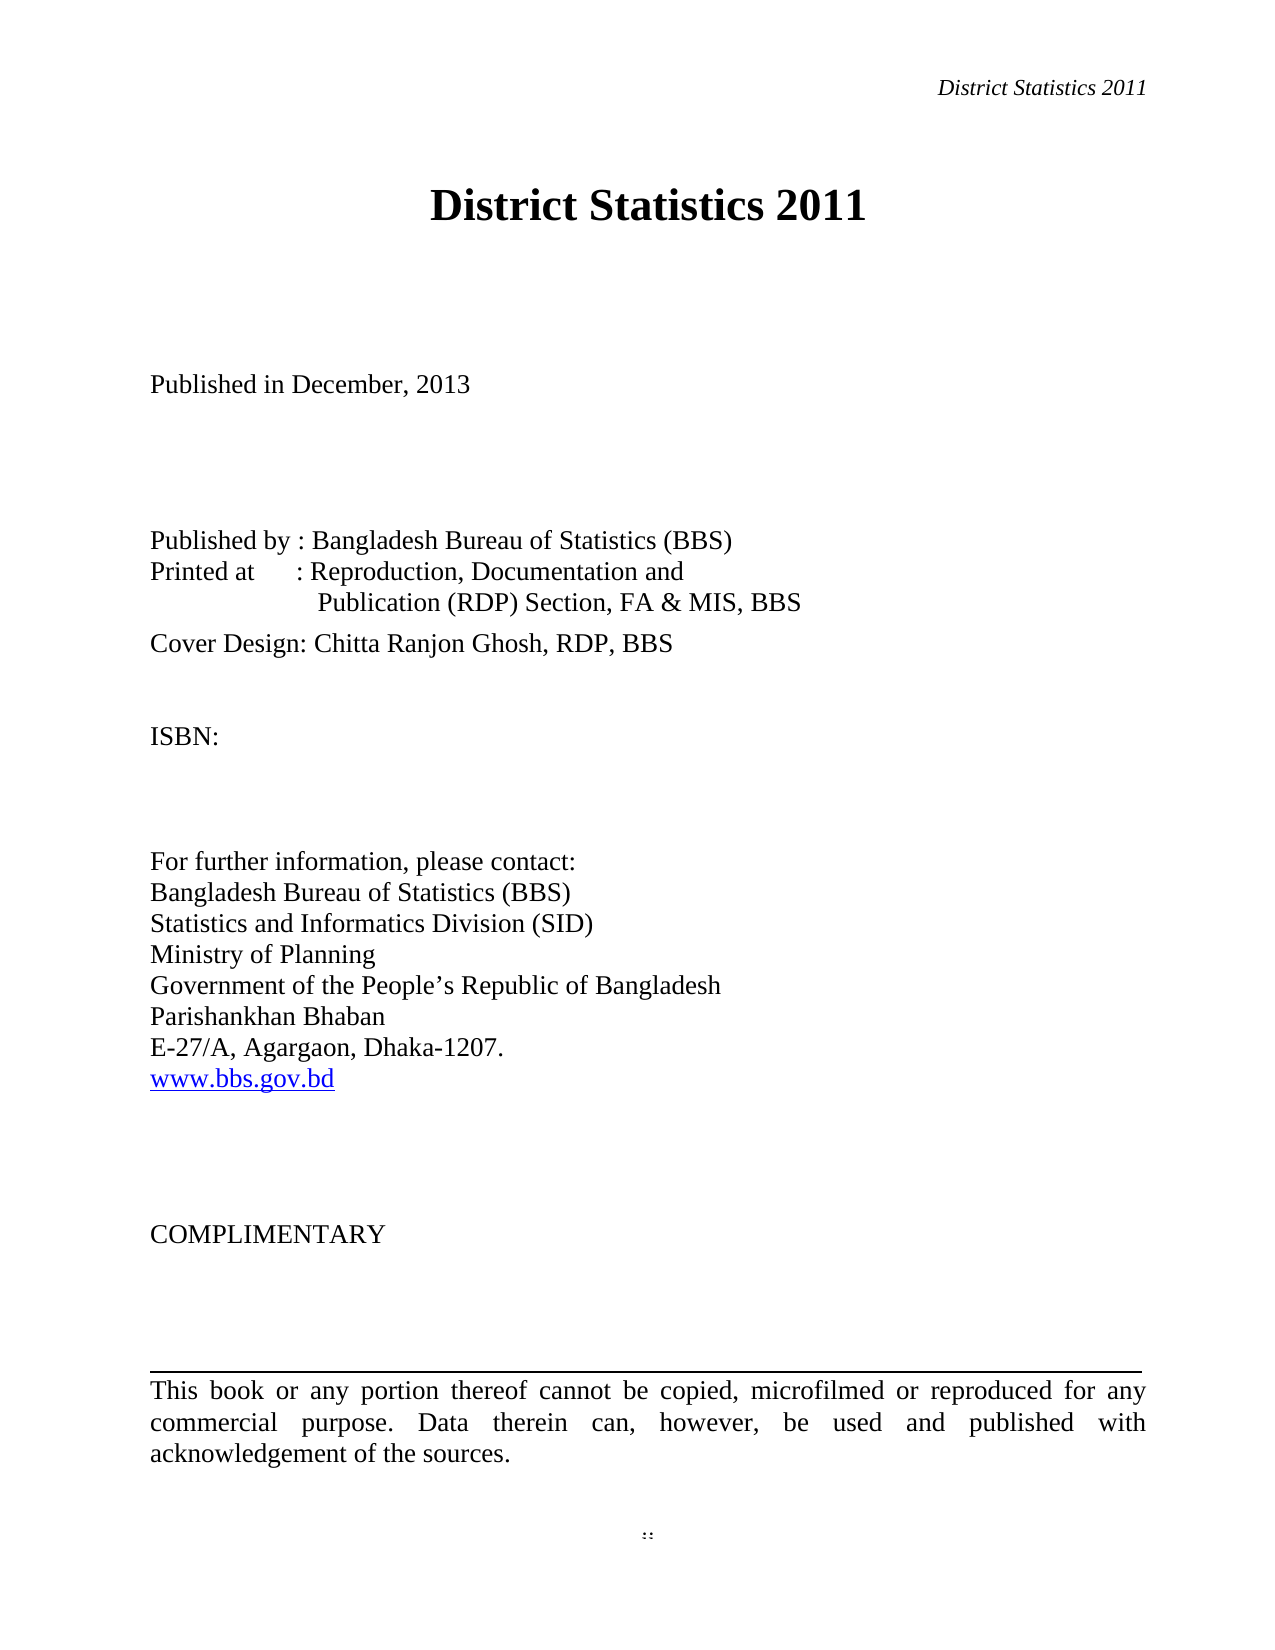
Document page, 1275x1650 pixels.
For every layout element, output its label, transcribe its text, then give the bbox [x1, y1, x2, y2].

text Publication (RDP) Section, FA & MIS, BBS Cover Design: Chitta Ranjon Ghosh, RDP, BBS [150, 587, 851, 658]
text Published by : Bangladesh Bureau of Statistics (BBS) Printed at : Reproduction, Documentation and [150, 524, 738, 586]
text COMPLIMENTARY [150, 1219, 1175, 1250]
text This book or any portion thereof cannot be copied, microfilmed or reproduced for any commercial purpose. Data therein can, however, be used and published with acknowledgement of the sources. [150, 1368, 1147, 1468]
text Government of the People’s Republic of Bangladesh Parishankhan Bhaban [150, 969, 738, 1031]
text Published in December, 2013 [150, 368, 1175, 400]
text ISBN: [150, 720, 1175, 751]
text For further information, please contact: Bangladesh Bureau of Statistics (BBS) Statistics and Informatics Division (SID) Ministry of Planning [150, 844, 667, 969]
text District Statistics 2011 [198, 177, 1099, 230]
text E-27/A, Agargaon, Dhaka-1207. www.bbs.gov.bd [150, 1031, 506, 1094]
